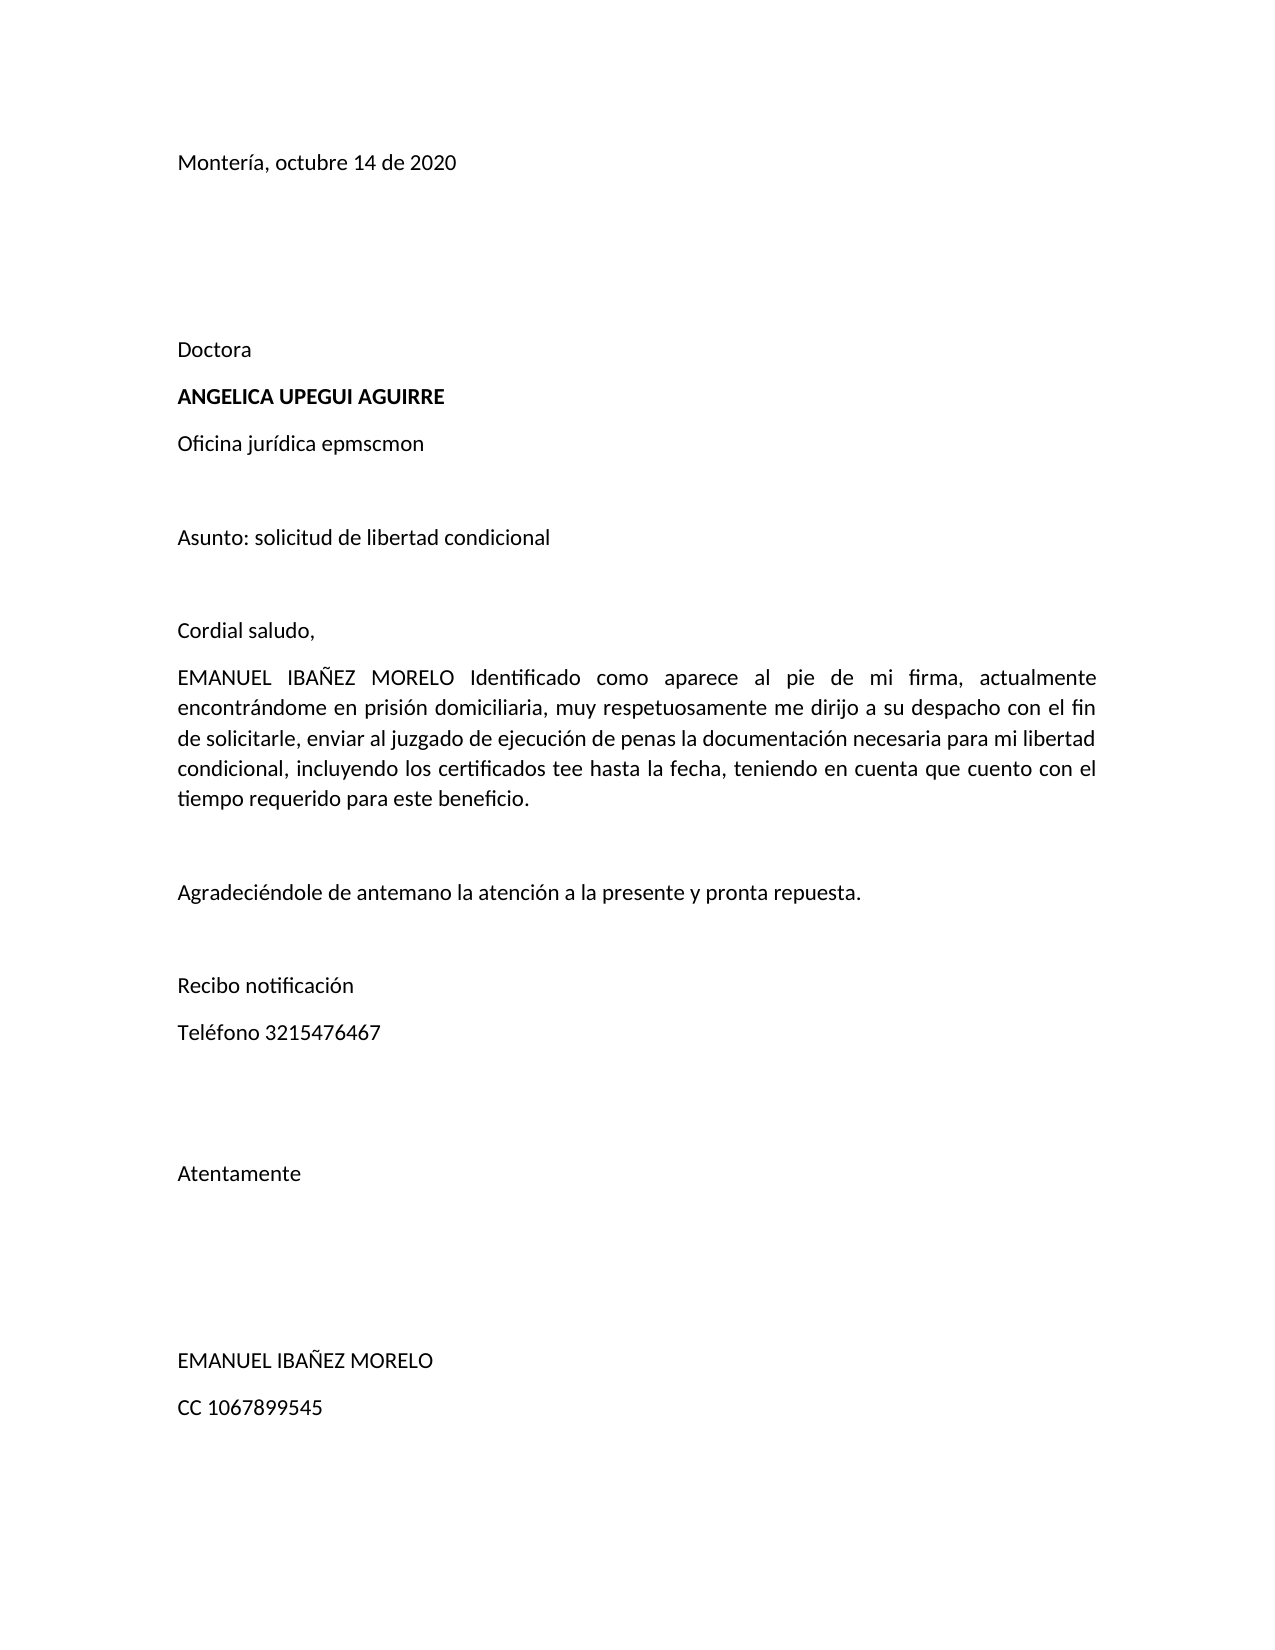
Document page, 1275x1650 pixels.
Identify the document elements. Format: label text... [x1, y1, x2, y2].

text EMANUEL IBAÑEZ MORELO [177, 1347, 1098, 1374]
text Doctora [177, 335, 1098, 363]
text Montería, octubre 14 de 2020 [177, 148, 1098, 176]
text Teléfono 3215476467 [177, 1018, 1098, 1046]
text CC 1067899545 [177, 1393, 1098, 1421]
text Asunto: solicitud de libertad condicional [177, 523, 1098, 551]
text Recibo notificación [177, 972, 1098, 999]
text EMANUEL IBAÑEZ MORELO Identificado como aparece al pie de mi firma, actualmente encontrándome en prisión domiciliaria, muy respetuosamente me dirijo a su despacho con el fin de solicitarle, enviar al juzgado de ejecución de penas la documentación necesaria para mi libertad condicional, incluyendo los certificados tee hasta la fecha, teniendo en cuenta que cuento con el tiempo requerido para este beneficio. [177, 663, 1098, 812]
text Oficina jurídica epmscmon [177, 429, 1098, 457]
text ANGELICA UPEGUI AGUIRRE [177, 382, 1098, 410]
text Agradeciéndole de antemano la atención a la presente y pronta repuesta. [177, 878, 1098, 906]
text Atentamente [177, 1159, 1098, 1187]
text Cordial saludo, [177, 616, 1098, 644]
